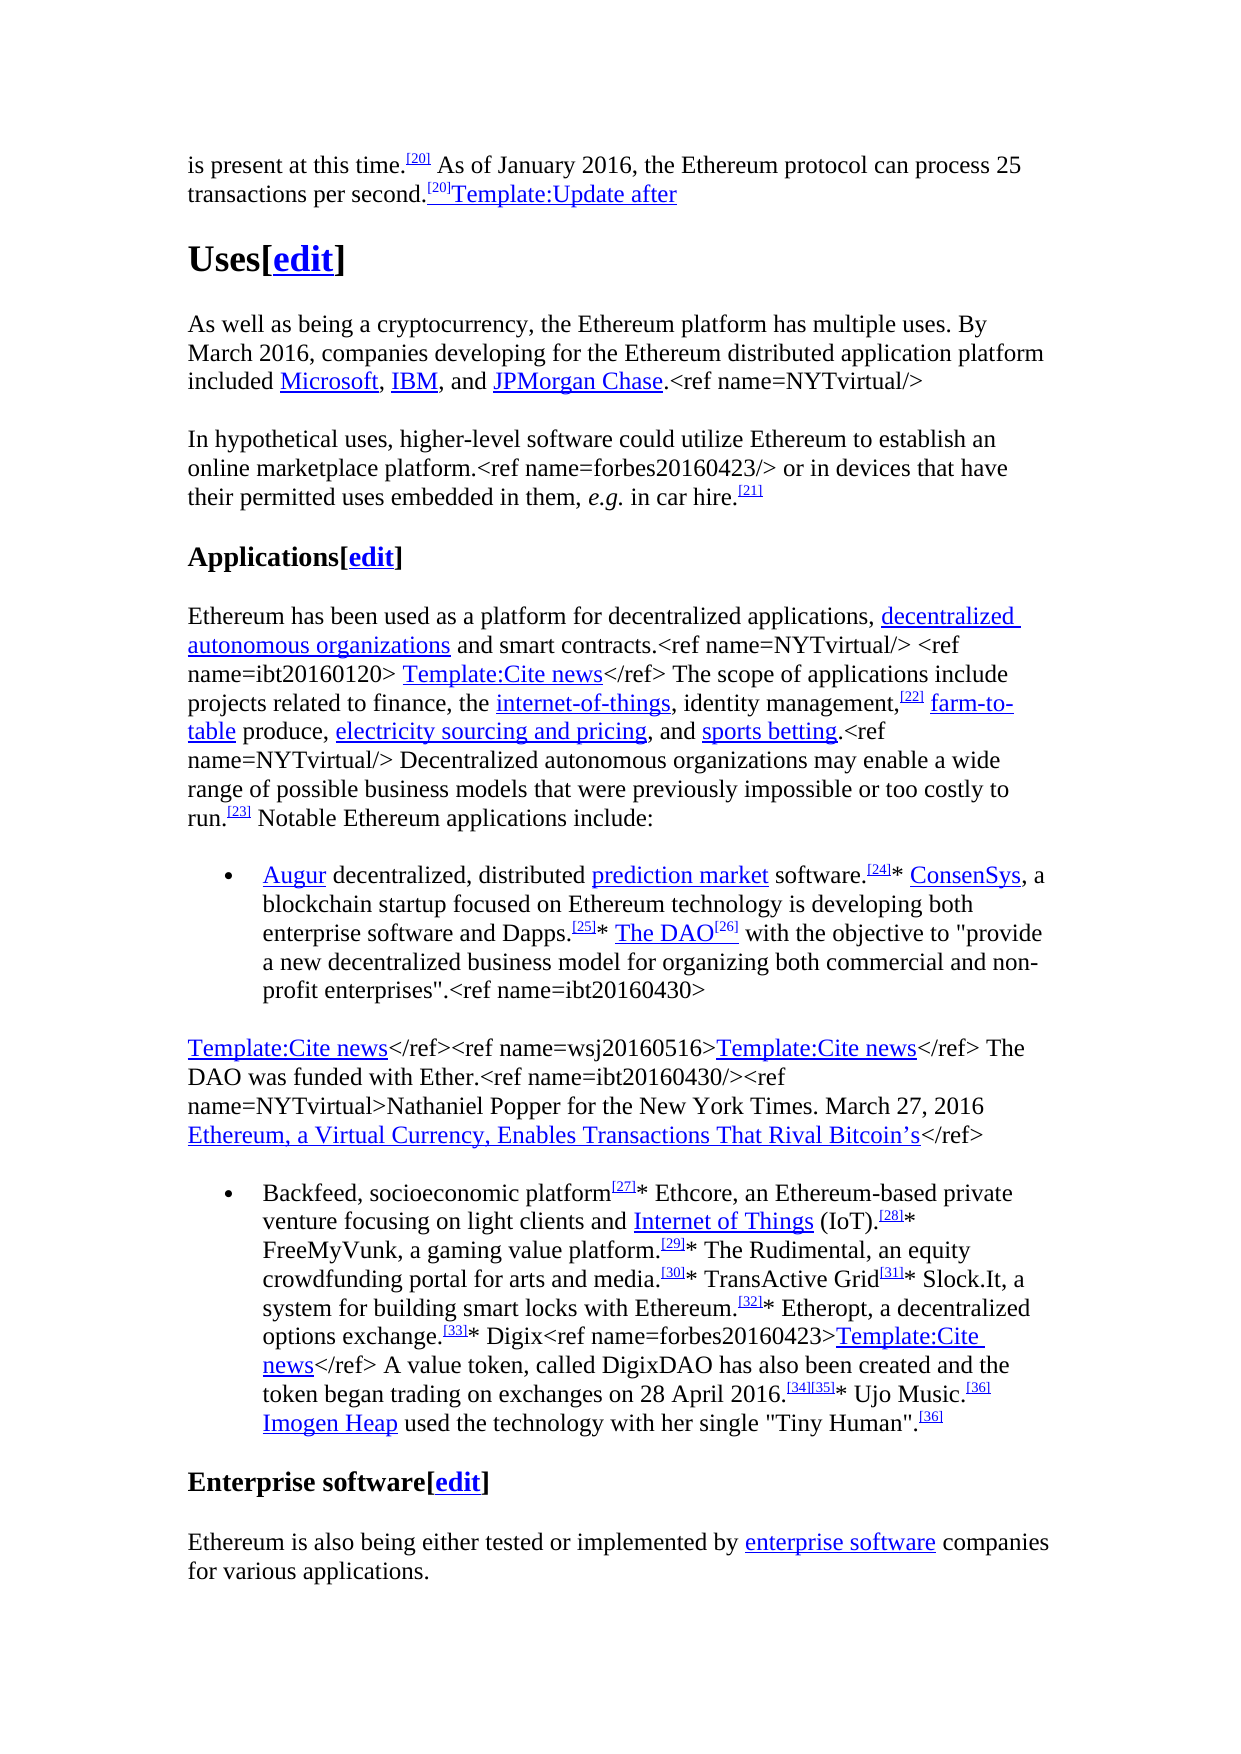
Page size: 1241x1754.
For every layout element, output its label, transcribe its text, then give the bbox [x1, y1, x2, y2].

list Backfeed, socioeconomic platform[27]* Ethcore, an Ethereum-based private venture focusing on light clients and Internet of Things (IoT).[28]* FreeMyVunk, a gaming value platform.[29]* The Rudimental, an equity crowdfunding portal for arts and media.[30]* TransActive Grid[31]* Slock.It, a system for building smart locks with Ethereum.[32]* Etheropt, a decentralized options exchange.[33]* Digix<ref name=forbes20160423>Template:Cite news</ref> A value token, called DigixDAO has also been created and the token began trading on exchanges on 28 April 2016.[34][35]* Ujo Music.[36] Imogen Heap used the technology with her single "Tiny Human".[36] [225, 1178, 1053, 1436]
text In hypothetical uses, higher-level software could utilize Ethereum to establish an online marketplace platform.<ref name=forbes20160423/> or in devices that have their permitted uses embedded in them, e.g. in car hire.[21] [187, 424, 1053, 511]
subtitle Enterprise software[edit] [187, 1466, 1053, 1498]
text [187, 150, 1053, 207]
text As well as being a cryptocurrency, the Ethereum platform has multiple uses. By March 2016, companies developing for the Ethereum distributed application platform included Microsoft, IBM, and JPMorgan Chase.<ref name=NYTvirtual/> [187, 309, 1053, 395]
subtitle Uses[edit] [187, 237, 1053, 280]
text Ethereum is also being either tested or implemented by enterprise software companies for various applications. [187, 1527, 1053, 1584]
text Ethereum has been used as a platform for decentralized applications, decentralized autonomous organizations and smart contracts.<ref name=NYTvirtual/> <ref name=ibt20160120> Template:Cite news</ref> The scope of applications include projects related to finance, the internet-of-things, identity management,[22] farm-to-table produce, electricity sourcing and pricing, and sports betting.<ref name=NYTvirtual/> Decentralized autonomous organizations may enable a wide range of possible business models that were previously impossible or too costly to run.[23] Notable Ethereum applications include: [187, 601, 1053, 831]
subtitle Applications[edit] [187, 540, 1053, 572]
list Augur decentralized, distributed prediction market software.[24]* ConsenSys, a blockchain startup focused on Ethereum technology is developing both enterprise software and Dapps.[25]* The DAO[26] with the objective to "provide a new decentralized business model for organizing both commercial and non-profit enterprises".<ref name=ibt20160430> [225, 861, 1053, 1004]
text Template:Cite news</ref><ref name=wsj20160516>Template:Cite news</ref> The DAO was funded with Ether.<ref name=ibt20160430/><ref name=NYTvirtual>Nathaniel Popper for the New York Times. March 27, 2016 Ethereum, a Virtual Currency, Enables Transactions That Rival Bitcoin’s</ref> [187, 1033, 1053, 1148]
